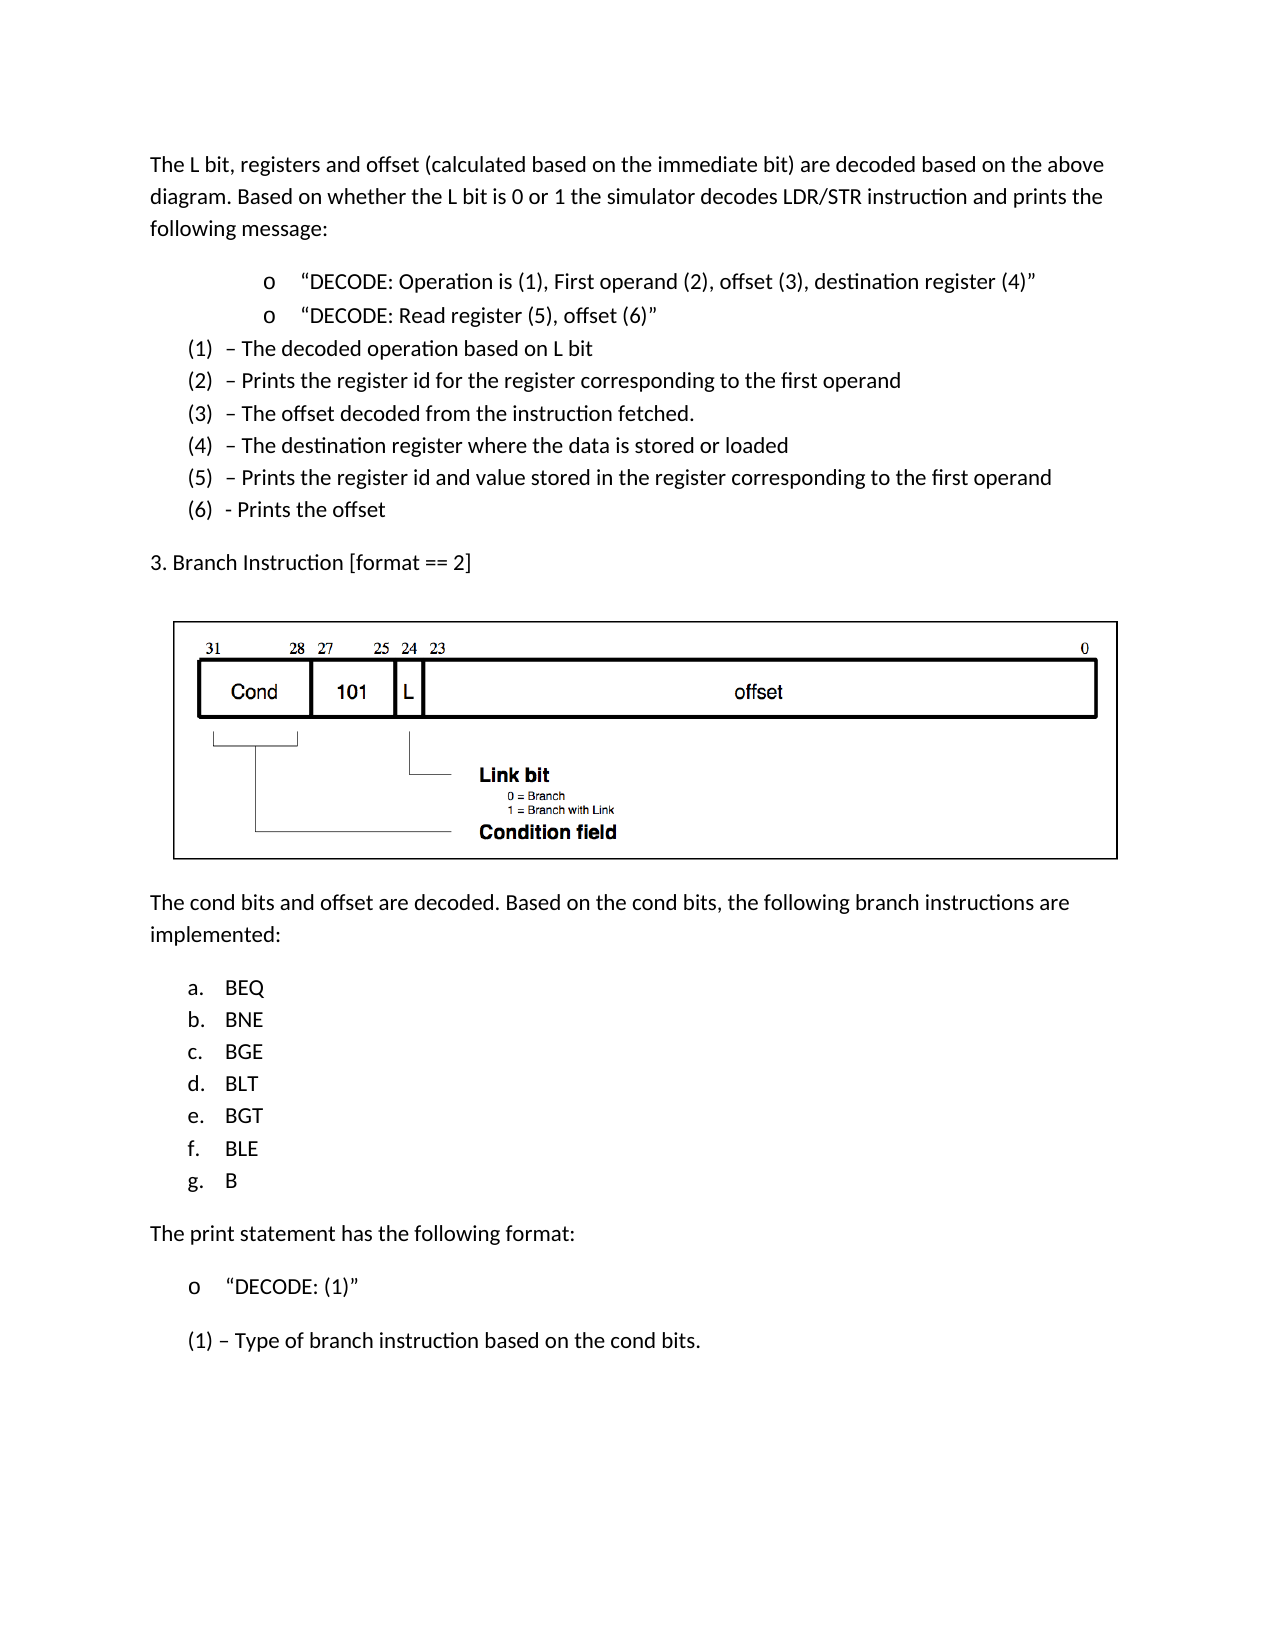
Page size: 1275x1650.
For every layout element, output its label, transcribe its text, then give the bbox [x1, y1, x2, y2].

list – The decoded operation based on L bit [187, 334, 1125, 362]
text The L bit, registers and offset (calculated based on the immediate bit) are decoded based on the above diagram. Based on whether the L bit is 0 or 1 the simulator decodes LDR/STR instruction and prints the following message: [150, 150, 1125, 242]
list BGE [187, 1037, 1125, 1065]
list “DECODE: Operation is (1), First operand (2), offset (3), destination register (4)” [262, 267, 1125, 297]
list “DECODE: (1)” [187, 1272, 1125, 1301]
picture [150, 601, 1125, 863]
text (1) – Type of branch instruction based on the cond bits. [187, 1326, 1125, 1354]
list – The destination register where the data is stored or loaded [187, 431, 1125, 459]
list BLE [187, 1134, 1125, 1162]
text The cond bits and offset are decoded. Based on the cond bits, the following branch instructions are implemented: [150, 888, 1125, 948]
list – The offset decoded from the instruction fetched. [187, 399, 1125, 427]
list BEQ [187, 973, 1125, 1001]
list – Prints the register id for the register corresponding to the first operand [187, 367, 1125, 395]
text The print statement has the following format: [150, 1219, 1125, 1247]
list – Prints the register id and value stored in the register corresponding to the first operand [187, 463, 1125, 491]
list “DECODE: Read register (5), offset (6)” [262, 301, 1125, 330]
list BGT [187, 1102, 1125, 1130]
list - Prints the offset [187, 495, 1125, 523]
list B [187, 1166, 1125, 1194]
list BLT [187, 1069, 1125, 1097]
text 3. Branch Instruction [format == 2] [150, 548, 1125, 576]
list BNE [187, 1005, 1125, 1033]
